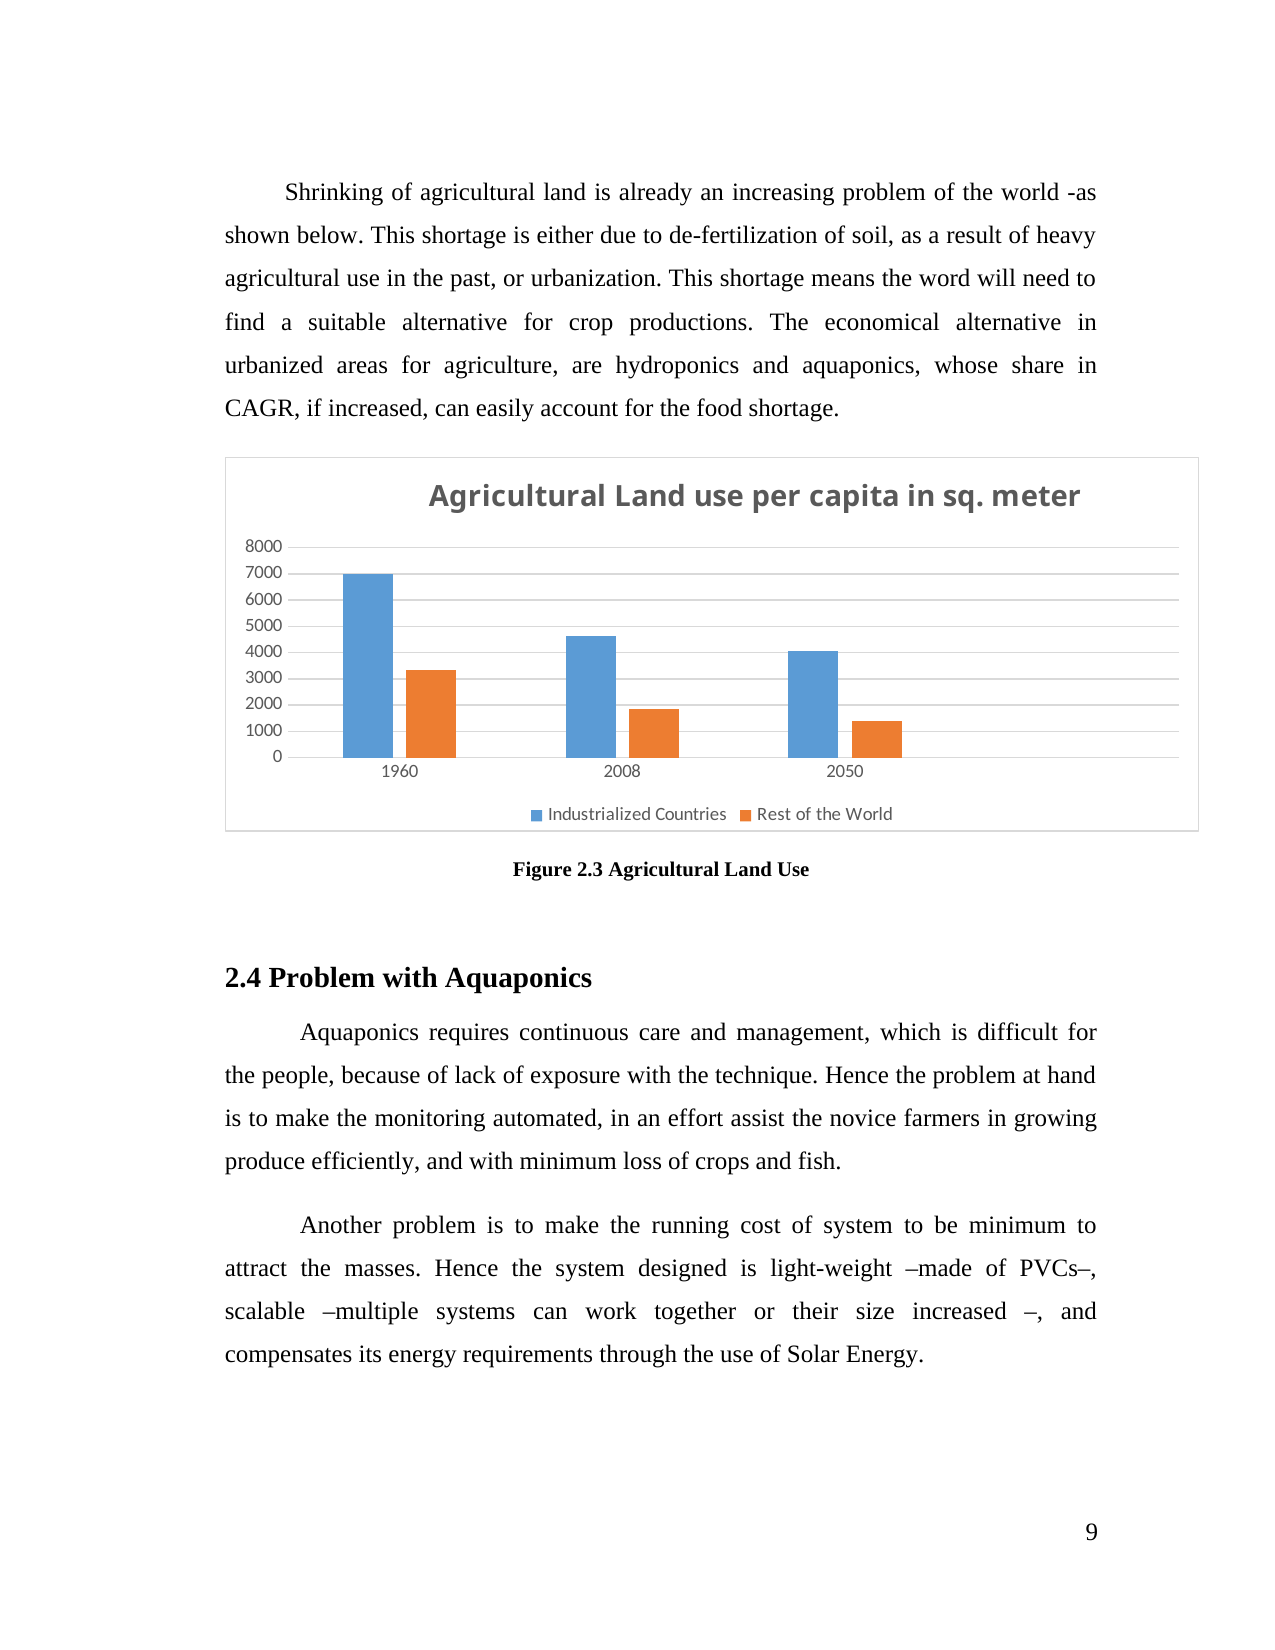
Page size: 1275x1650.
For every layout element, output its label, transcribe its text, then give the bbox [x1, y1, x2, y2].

subtitle 2.4 Problem with Aquaponics [224, 960, 1098, 994]
text Figure 2.3 Agricultural Land Use [224, 857, 1098, 881]
text Shrinking of agricultural land is already an increasing problem of the world -as shown below. This shortage is either due to de-fertilization of soil, as a result of heavy agricultural use in the past, or urbanization. This shortage means the word will need to find a suitable alternative for crop productions. The economical alternative in urbanized areas for agriculture, are hydroponics and aquaponics, whose share in CAGR, if increased, can easily account for the food shortage. [224, 177, 1098, 422]
text Aquaponics requires continuous care and management, which is difficult for the people, because of lack of exposure with the technique. Hence the problem at hand is to make the monitoring automated, in an effort assist the novice farmers in growing produce efficiently, and with minimum loss of crops and fish. [224, 1017, 1098, 1175]
text Another problem is to make the running cost of system to be minimum to attract the masses. Hence the system designed is light-weight –made of PVCs–, scalable –multiple systems can work together or their size increased –, and compensates its energy requirements through the use of Solar Energy. [224, 1210, 1098, 1368]
